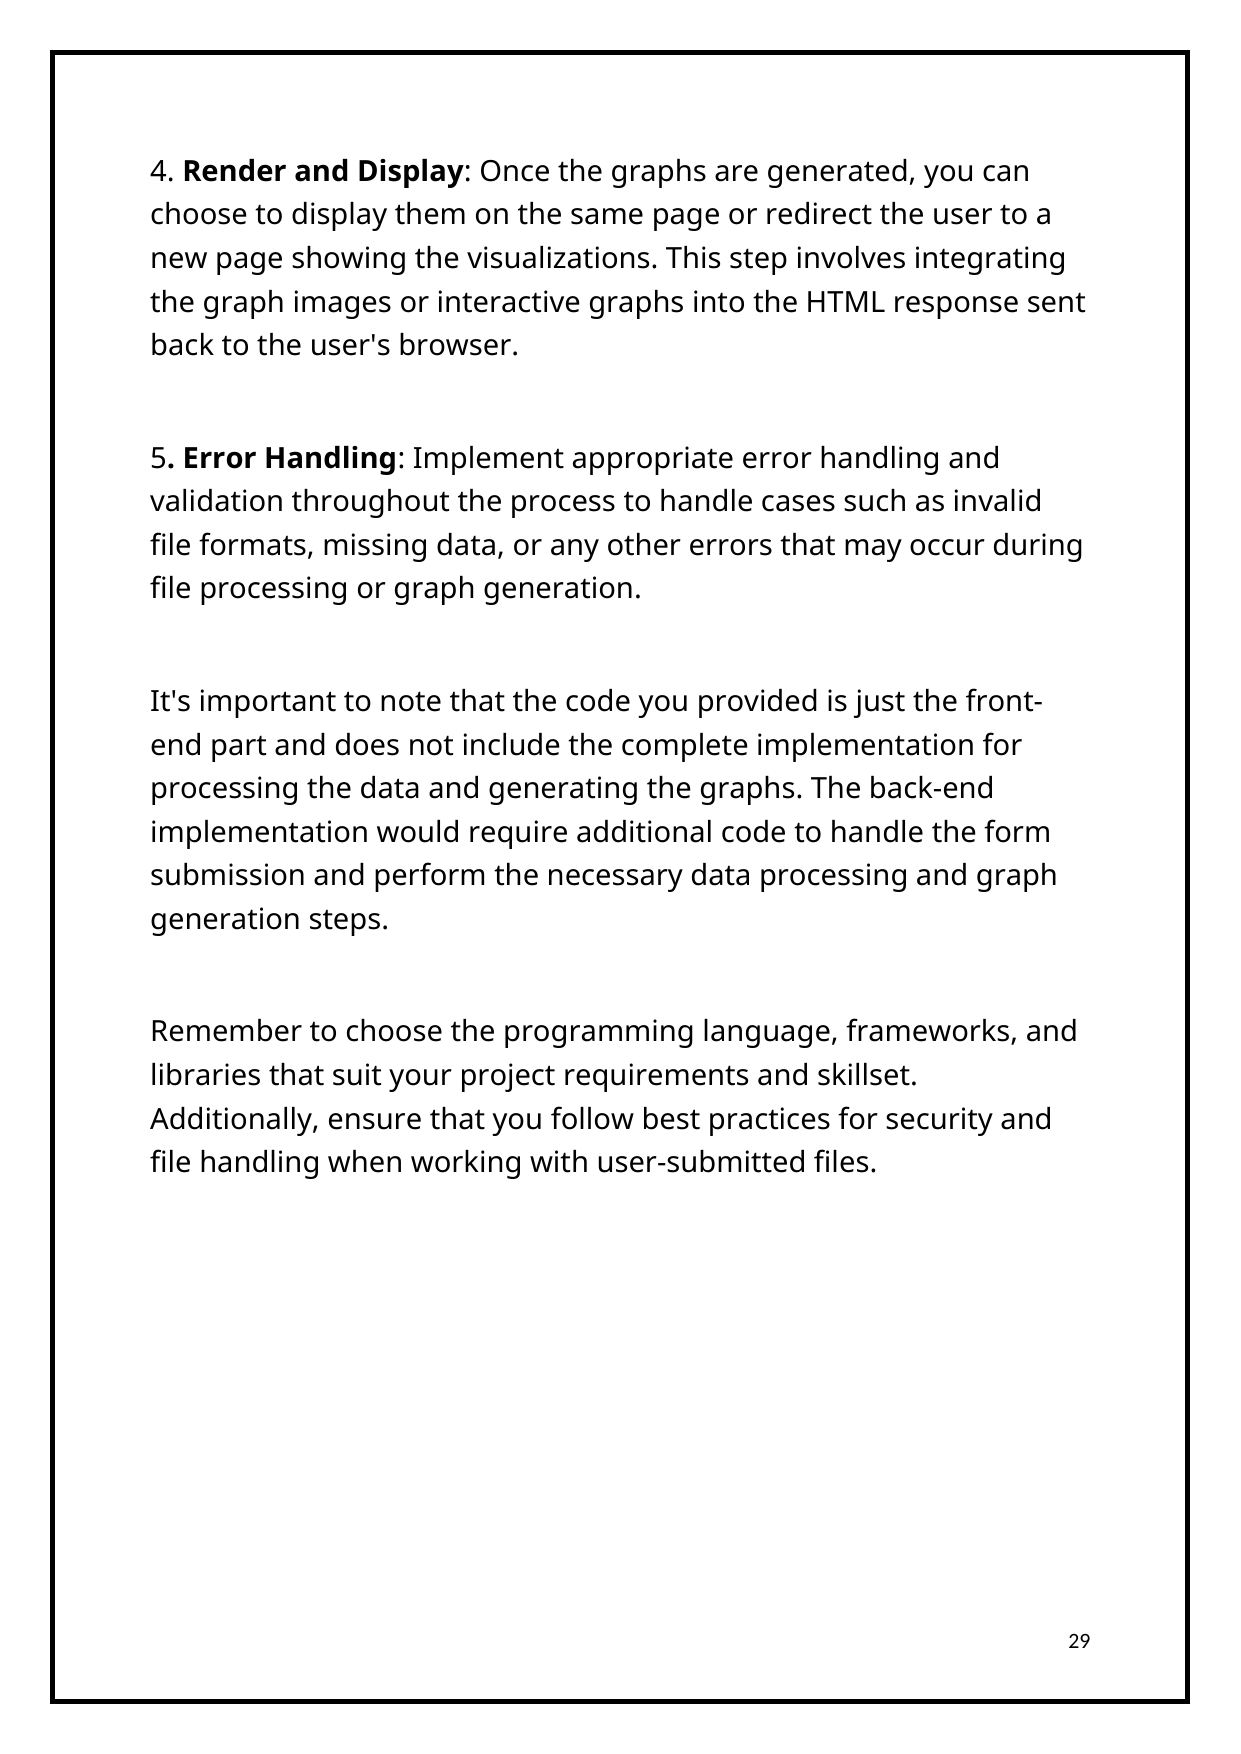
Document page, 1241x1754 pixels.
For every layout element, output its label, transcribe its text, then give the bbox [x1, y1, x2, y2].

text 5. Error Handling: Implement appropriate error handling and validation throughout the process to handle cases such as invalid file formats, missing data, or any other errors that may occur during file processing or graph generation. [150, 437, 1090, 607]
text It's important to note that the code you provided is just the front-end part and does not include the complete implementation for processing the data and generating the graphs. The back-end implementation would require additional code to handle the form submission and perform the necessary data processing and graph generation steps. [150, 680, 1090, 938]
text 4. Render and Display: Once the graphs are generated, you can choose to display them on the same page or redirect the user to a new page showing the visualizations. This step involves integrating the graph images or interactive graphs into the HTML response sent back to the user's browser. [150, 150, 1090, 364]
text Remember to choose the programming language, frameworks, and libraries that suit your project requirements and skillset. Additionally, ensure that you follow best practices for security and file handling when working with user-submitted files. [150, 1011, 1090, 1181]
